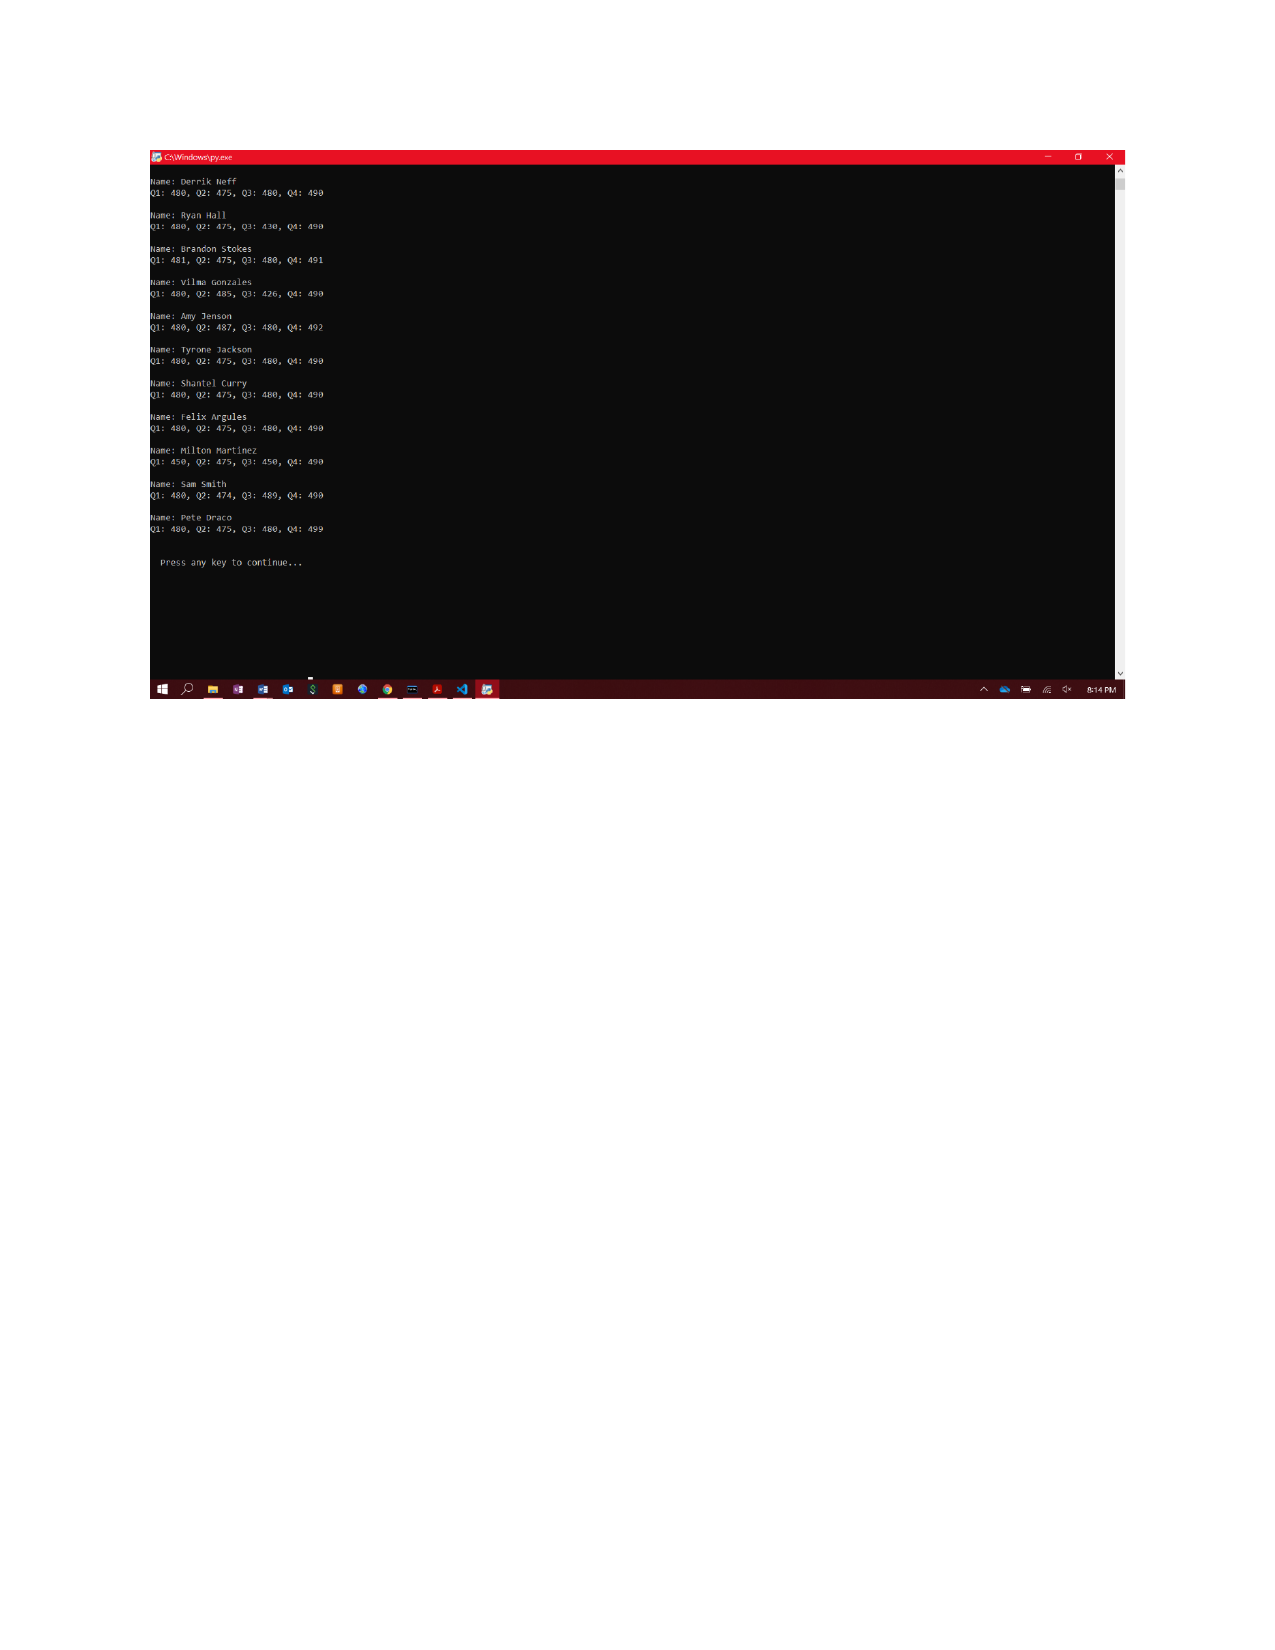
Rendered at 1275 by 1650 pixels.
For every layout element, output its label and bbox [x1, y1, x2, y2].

picture [150, 150, 1125, 699]
